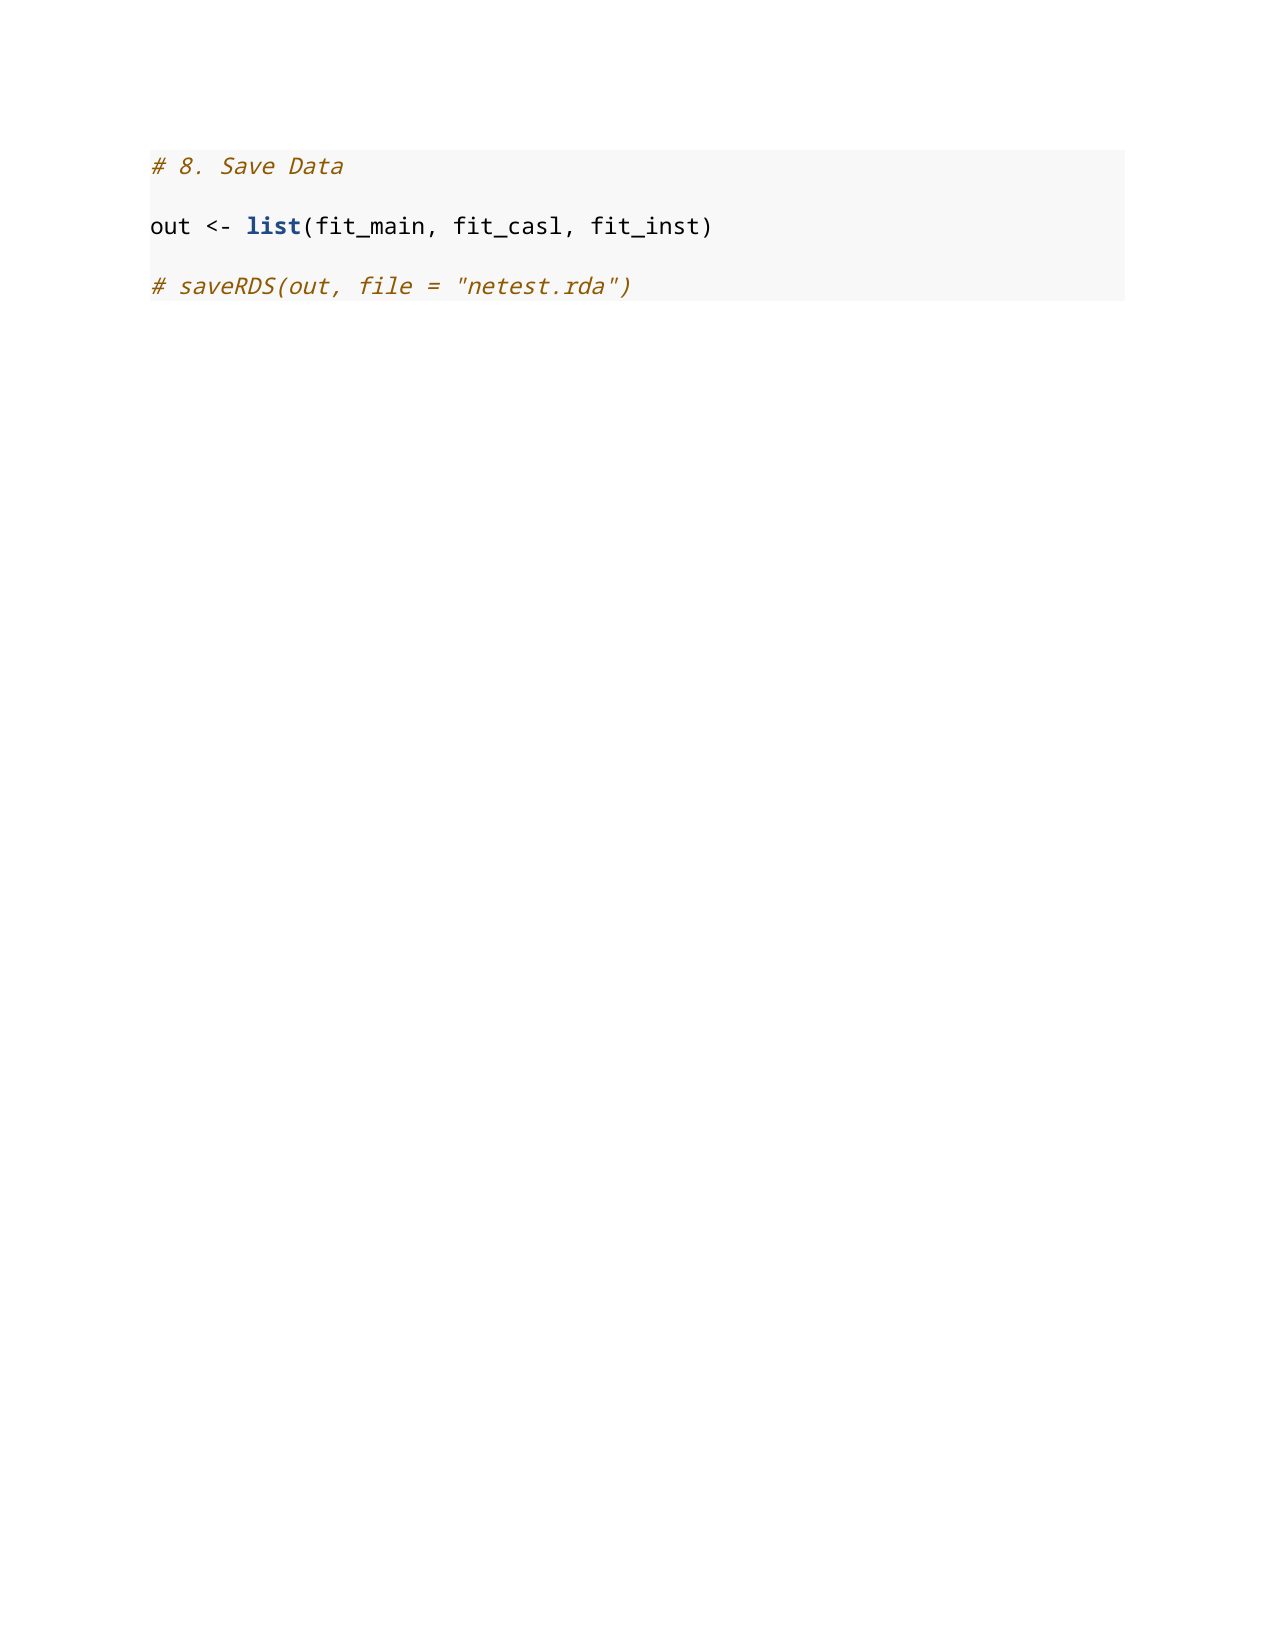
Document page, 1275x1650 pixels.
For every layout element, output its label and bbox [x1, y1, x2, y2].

text [150, 150, 1125, 301]
